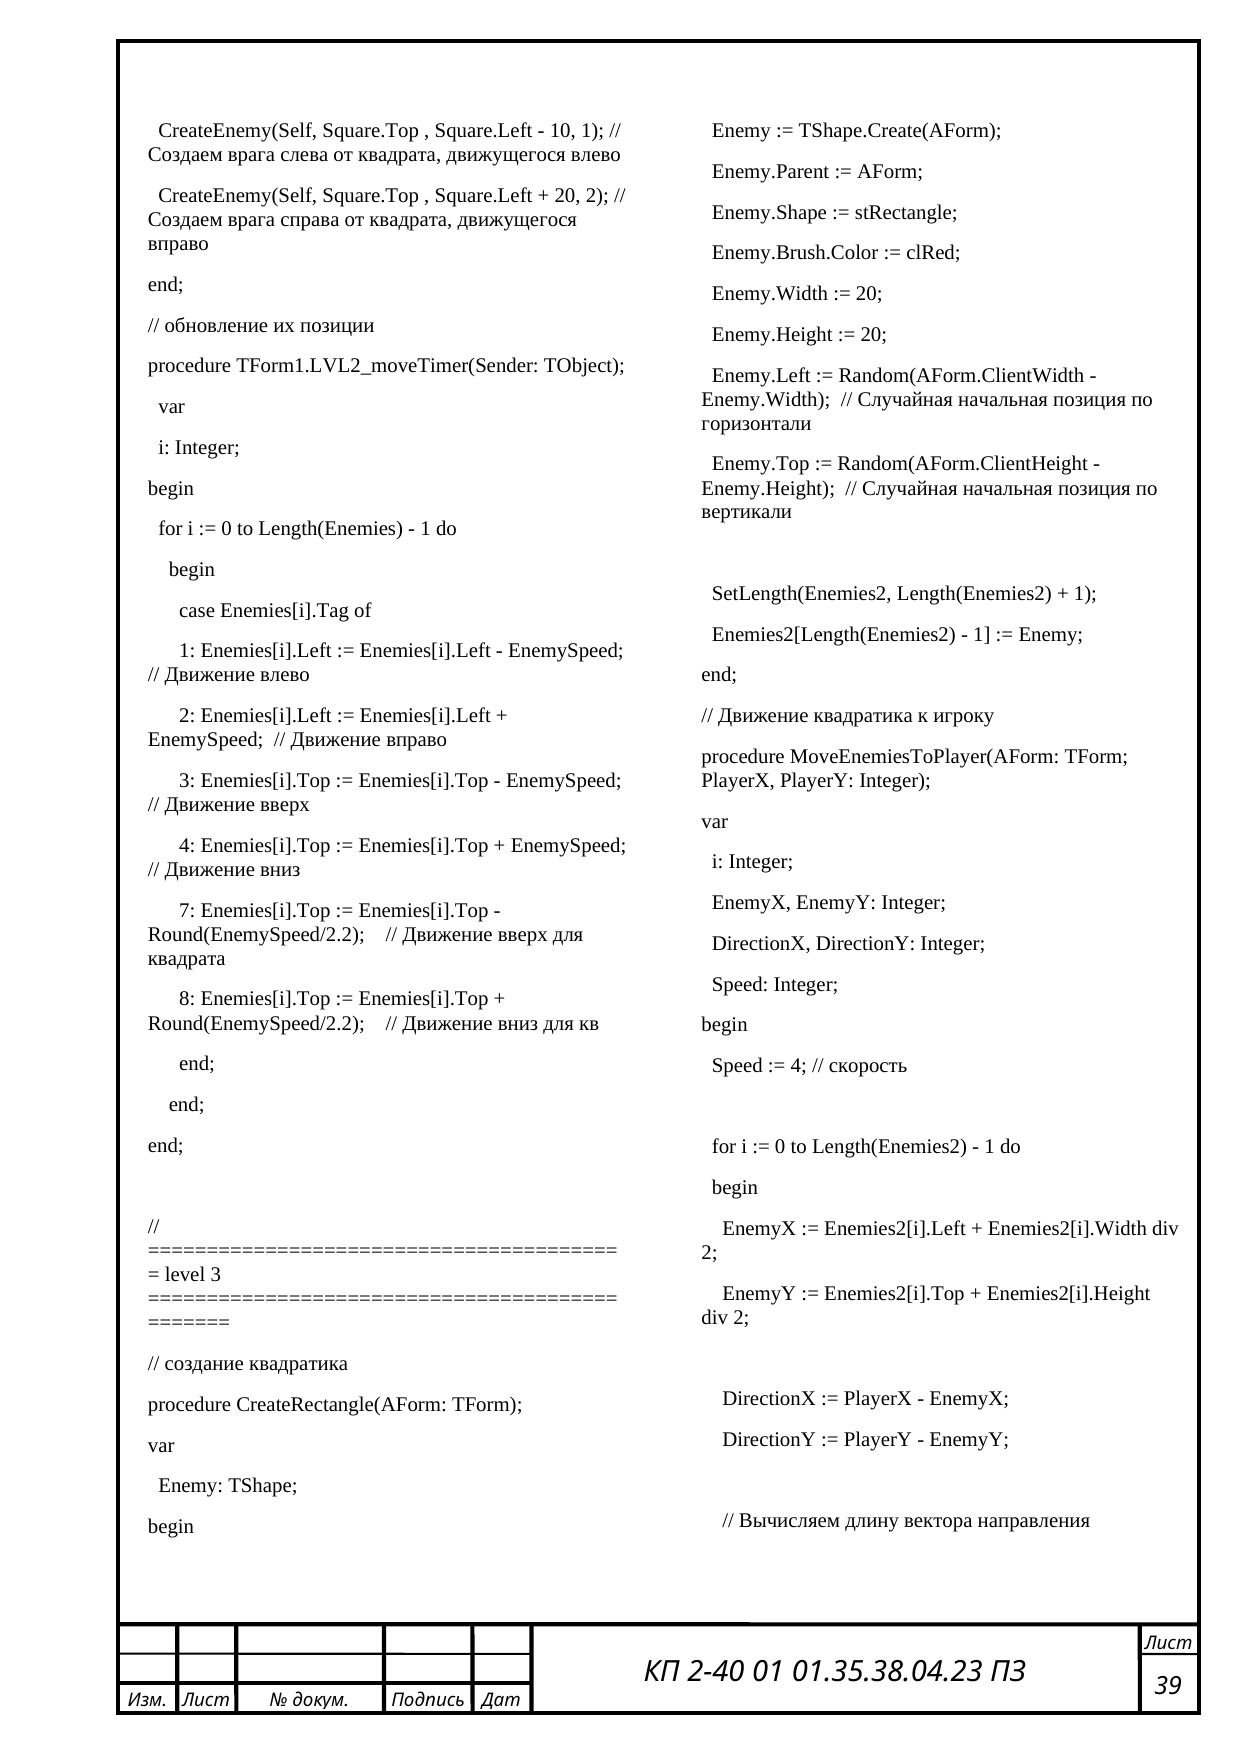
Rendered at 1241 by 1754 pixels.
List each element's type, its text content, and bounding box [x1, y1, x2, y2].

text i: Integer; [701, 849, 1181, 873]
text end; [148, 1133, 627, 1157]
text Enemy := TShape.Create(AForm); [701, 118, 1181, 142]
text CreateEnemy(Self, Square.Top , Square.Left + 20, 2); // Создаем врага справа от квадрата, движущегося вправо [148, 183, 627, 255]
text DirectionY := PlayerY - EnemyY; [701, 1427, 1181, 1451]
text case Enemies[i].Tag of [148, 598, 627, 622]
text end; [148, 1051, 627, 1075]
text DirectionX := PlayerX - EnemyX; [701, 1386, 1181, 1410]
text Enemy.Height := 20; [701, 322, 1181, 346]
text Enemy.Shape := stRectangle; [701, 199, 1181, 224]
text DirectionX, DirectionY: Integer; [701, 931, 1181, 955]
text //========================================= level 3 =============================================== [148, 1214, 627, 1334]
text var [148, 394, 627, 418]
text Enemy.Parent := AForm; [701, 159, 1181, 183]
text procedure CreateRectangle(AForm: TForm); [148, 1392, 627, 1416]
text // обновление их позиции [148, 312, 627, 337]
text Enemy.Left := Random(AForm.ClientWidth - Enemy.Width); // Случайная начальная позиция по горизонтали [701, 362, 1181, 435]
text EnemyX := Enemies2[i].Left + Enemies2[i].Width div 2; [701, 1216, 1181, 1264]
text begin [148, 475, 627, 499]
text 8: Enemies[i].Top := Enemies[i].Top + Round(EnemySpeed/2.2); // Движение вниз для кв [148, 986, 627, 1034]
text Enemy.Brush.Color := clRed; [701, 240, 1181, 264]
text procedure MoveEnemiesToPlayer(AForm: TForm; PlayerX, PlayerY: Integer); [701, 744, 1181, 792]
text for i := 0 to Length(Enemies2) - 1 do [701, 1134, 1181, 1158]
text 2: Enemies[i].Left := Enemies[i].Left + EnemySpeed; // Движение вправо [148, 703, 627, 751]
text // Вычисляем длину вектора направления [701, 1508, 1181, 1532]
text CreateEnemy(Self, Square.Top , Square.Left - 10, 1); // Создаем врага слева от квадрата, движущегося влево [148, 118, 627, 166]
text SetLength(Enemies2, Length(Enemies2) + 1); [701, 581, 1181, 605]
text EnemyX, EnemyY: Integer; [701, 890, 1181, 914]
text var [148, 1432, 627, 1457]
text EnemyY := Enemies2[i].Top + Enemies2[i].Height div 2; [701, 1281, 1181, 1329]
text for i := 0 to Length(Enemies) - 1 do [148, 516, 627, 540]
text end; [701, 662, 1181, 686]
text begin [701, 1175, 1181, 1199]
text Enemies2[Length(Enemies2) - 1] := Enemy; [701, 622, 1181, 646]
text Enemy.Width := 20; [701, 281, 1181, 305]
text var [701, 809, 1181, 833]
text 1: Enemies[i].Left := Enemies[i].Left - EnemySpeed; // Движение влево [148, 638, 627, 686]
text Speed := 4; // скорость [701, 1053, 1181, 1077]
text Enemy: TShape; [148, 1473, 627, 1497]
text 7: Enemies[i].Top := Enemies[i].Top - Round(EnemySpeed/2.2); // Движение вверх для квадрата [148, 897, 627, 970]
text // Движение квадратика к игроку [701, 703, 1181, 727]
text end; [148, 272, 627, 296]
text Speed: Integer; [701, 972, 1181, 996]
text // создание квадратика [148, 1351, 627, 1375]
text end; [148, 1092, 627, 1116]
text begin [148, 1514, 627, 1538]
text begin [148, 557, 627, 581]
text Enemy.Top := Random(AForm.ClientHeight - Enemy.Height); // Случайная начальная позиция по вертикали [701, 451, 1181, 523]
text i: Integer; [148, 435, 627, 459]
text procedure TForm1.LVL2_moveTimer(Sender: TObject); [148, 353, 627, 377]
text 4: Enemies[i].Top := Enemies[i].Top + EnemySpeed; // Движение вниз [148, 833, 627, 881]
text 3: Enemies[i].Top := Enemies[i].Top - EnemySpeed; // Движение вверх [148, 768, 627, 816]
text begin [701, 1012, 1181, 1036]
